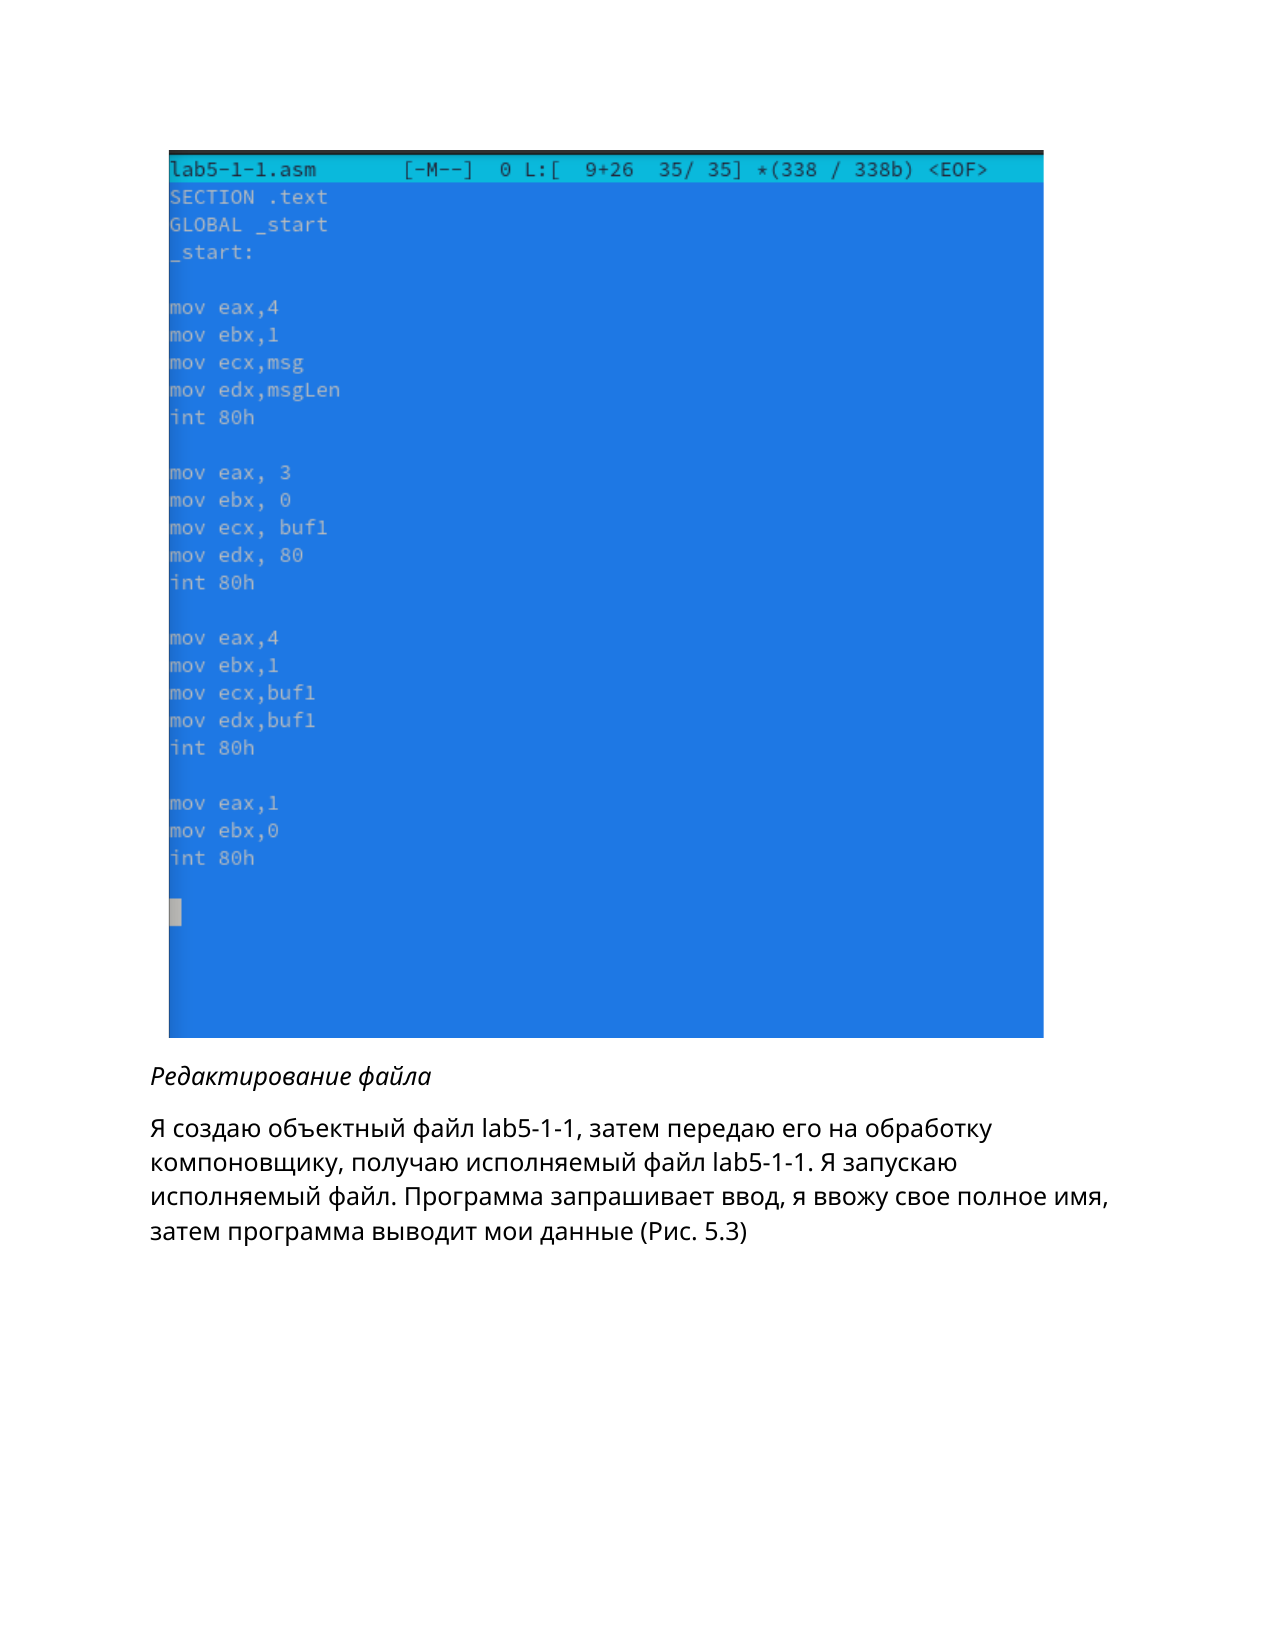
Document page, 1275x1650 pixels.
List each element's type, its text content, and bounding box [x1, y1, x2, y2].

text Редактирование файла [150, 1058, 1125, 1092]
text Я создаю объектный файл lab5-1-1, затем передаю его на обработку компоновщику, получаю исполняемый файл lab5-1-1. Я запускаю исполняемый файл. Программа запрашивает ввод, я ввожу свое полное имя, затем программа выводит мои данные (Рис. 5.3) [150, 1111, 1125, 1247]
picture [168, 150, 1044, 1038]
